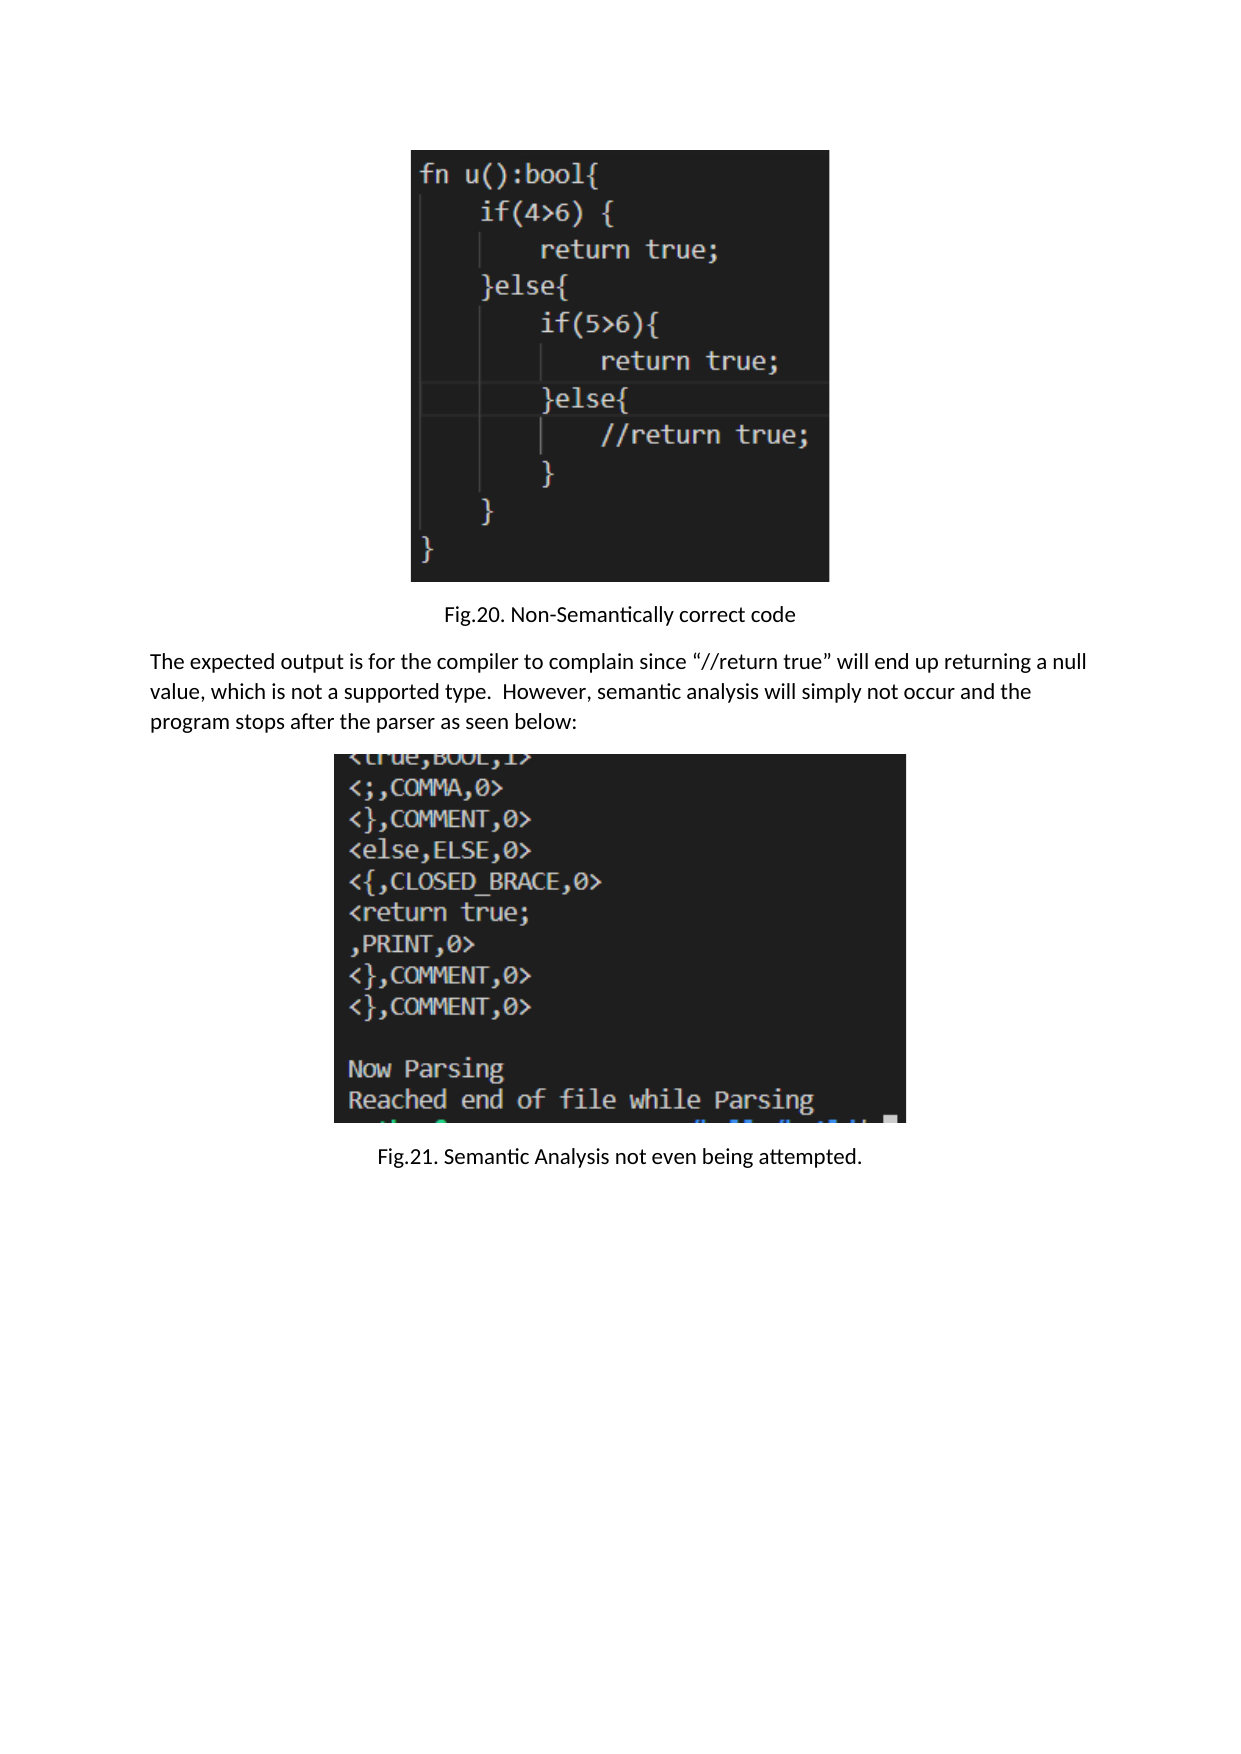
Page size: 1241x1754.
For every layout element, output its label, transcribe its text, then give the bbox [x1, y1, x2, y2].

text The expected output is for the compiler to complain since “//return true” will end up returning a null value, which is not a supported type. However, semantic analysis will simply not occur and the program stops after the parser as seen below: [150, 647, 1090, 735]
picture [410, 150, 830, 582]
text Fig.20. Non-Semantically correct code [150, 600, 1090, 628]
picture [334, 754, 907, 1123]
text Fig.21. Semantic Analysis not even being attempted. [150, 1142, 1090, 1170]
